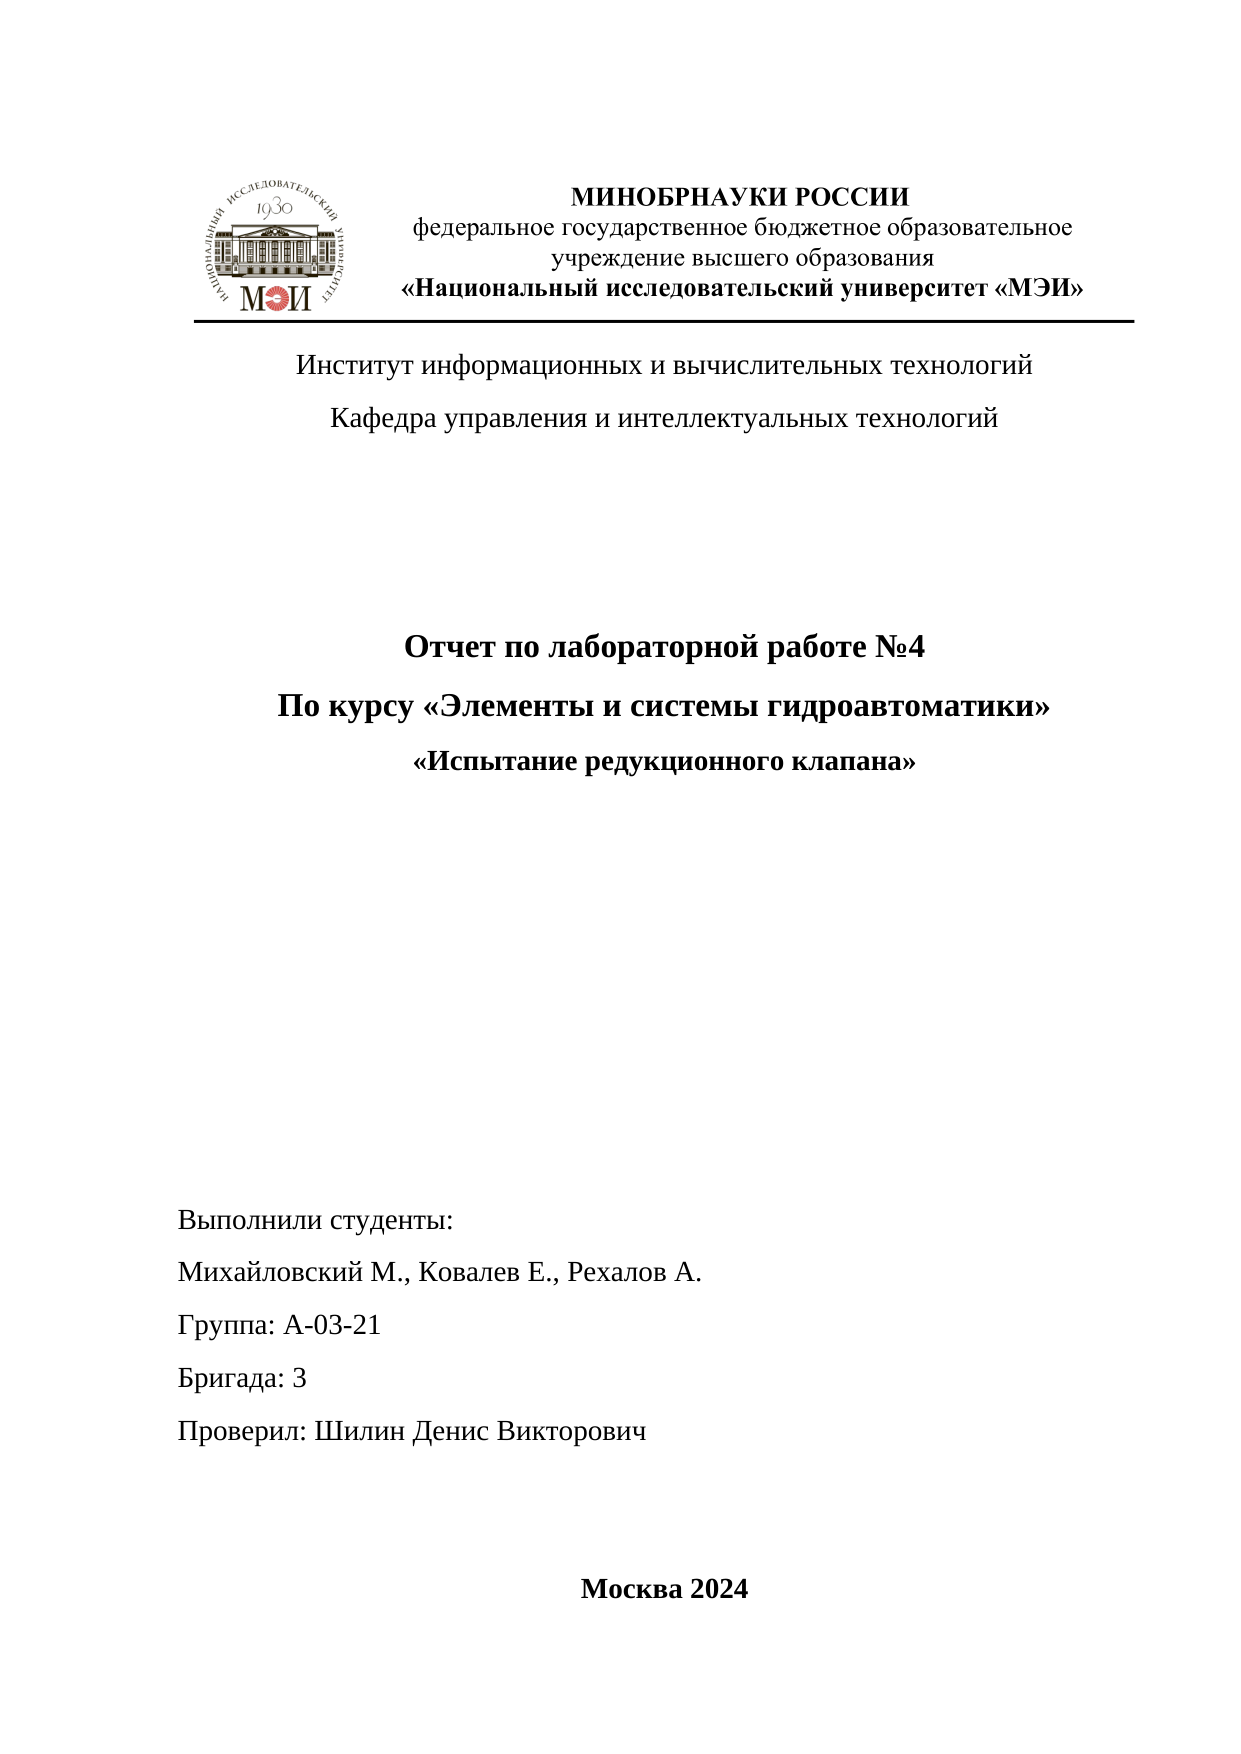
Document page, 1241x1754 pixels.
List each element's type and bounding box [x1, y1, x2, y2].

picture [193, 118, 1135, 329]
